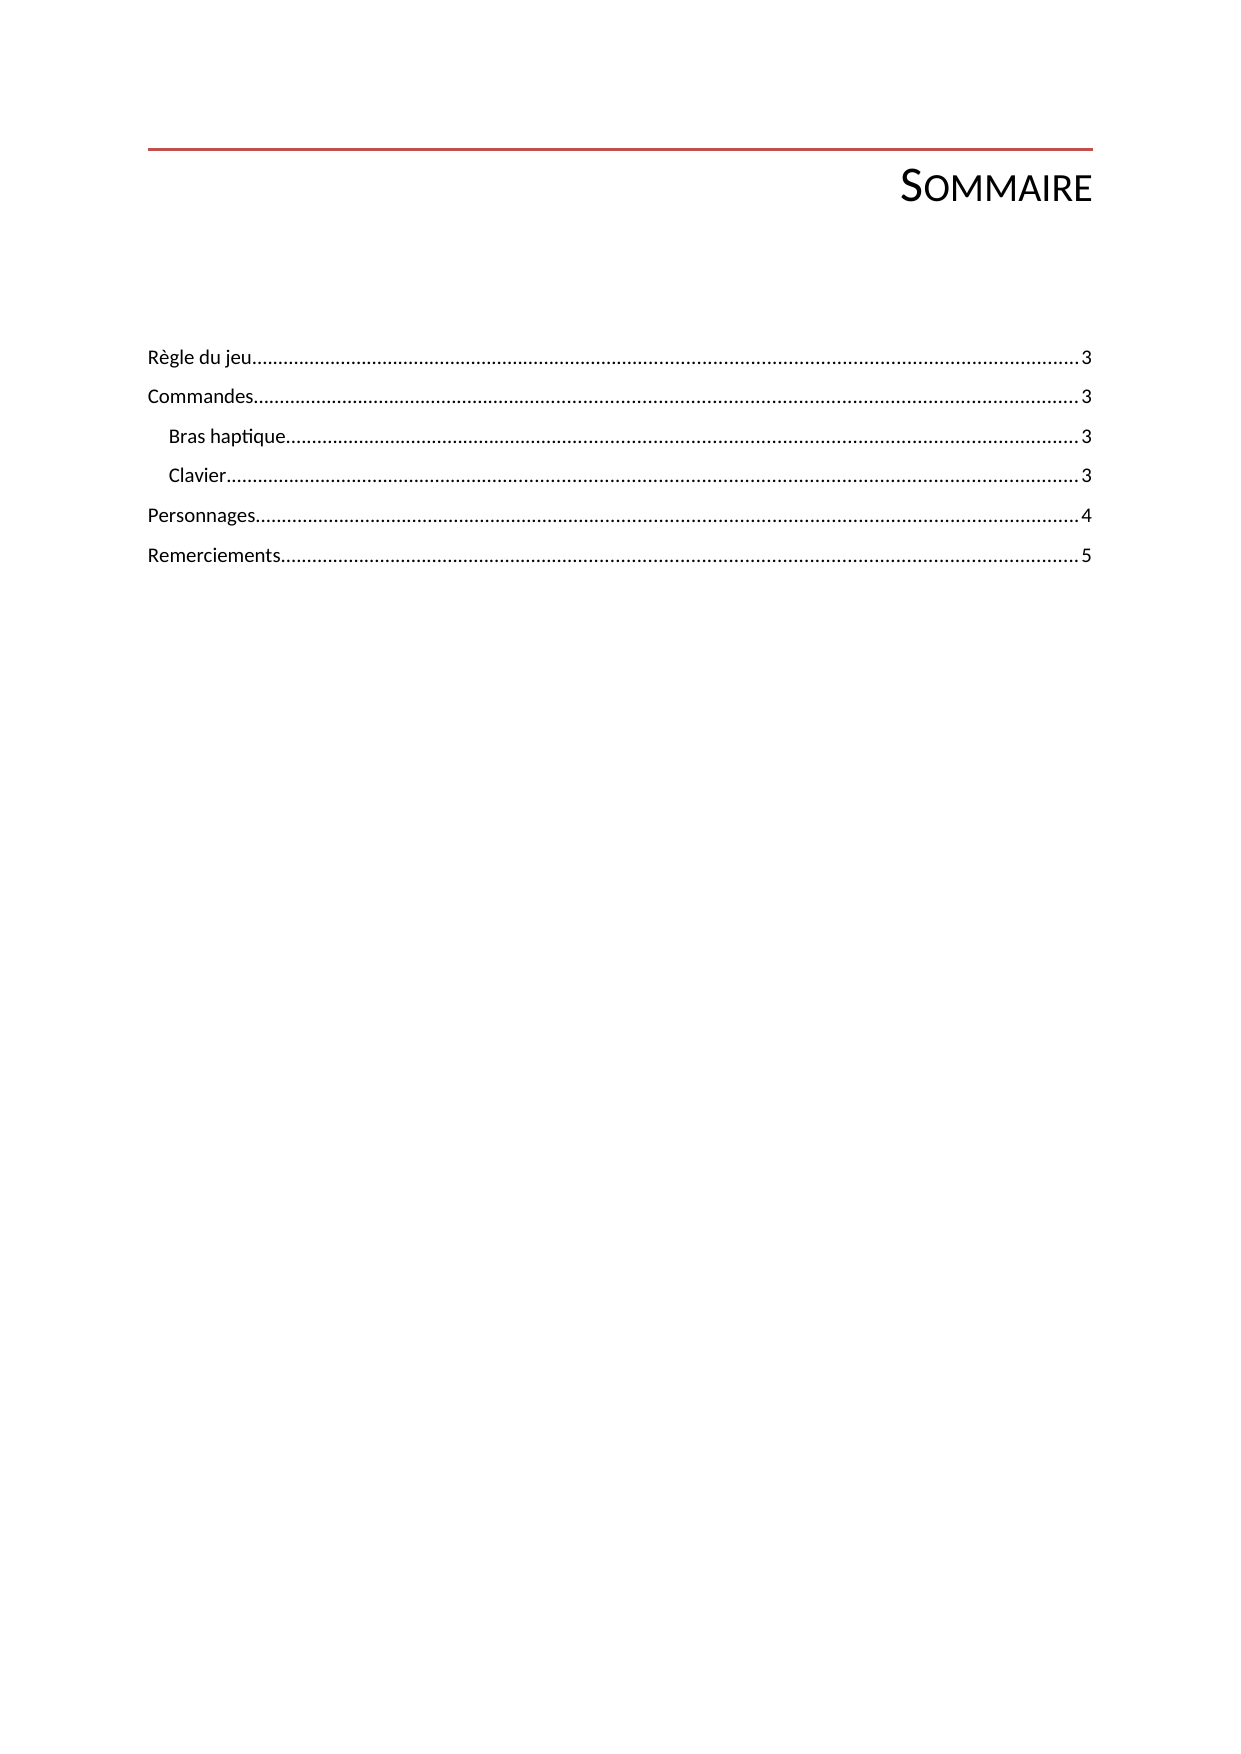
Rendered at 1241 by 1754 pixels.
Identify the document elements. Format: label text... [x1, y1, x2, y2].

title Sommaire [148, 151, 1093, 214]
